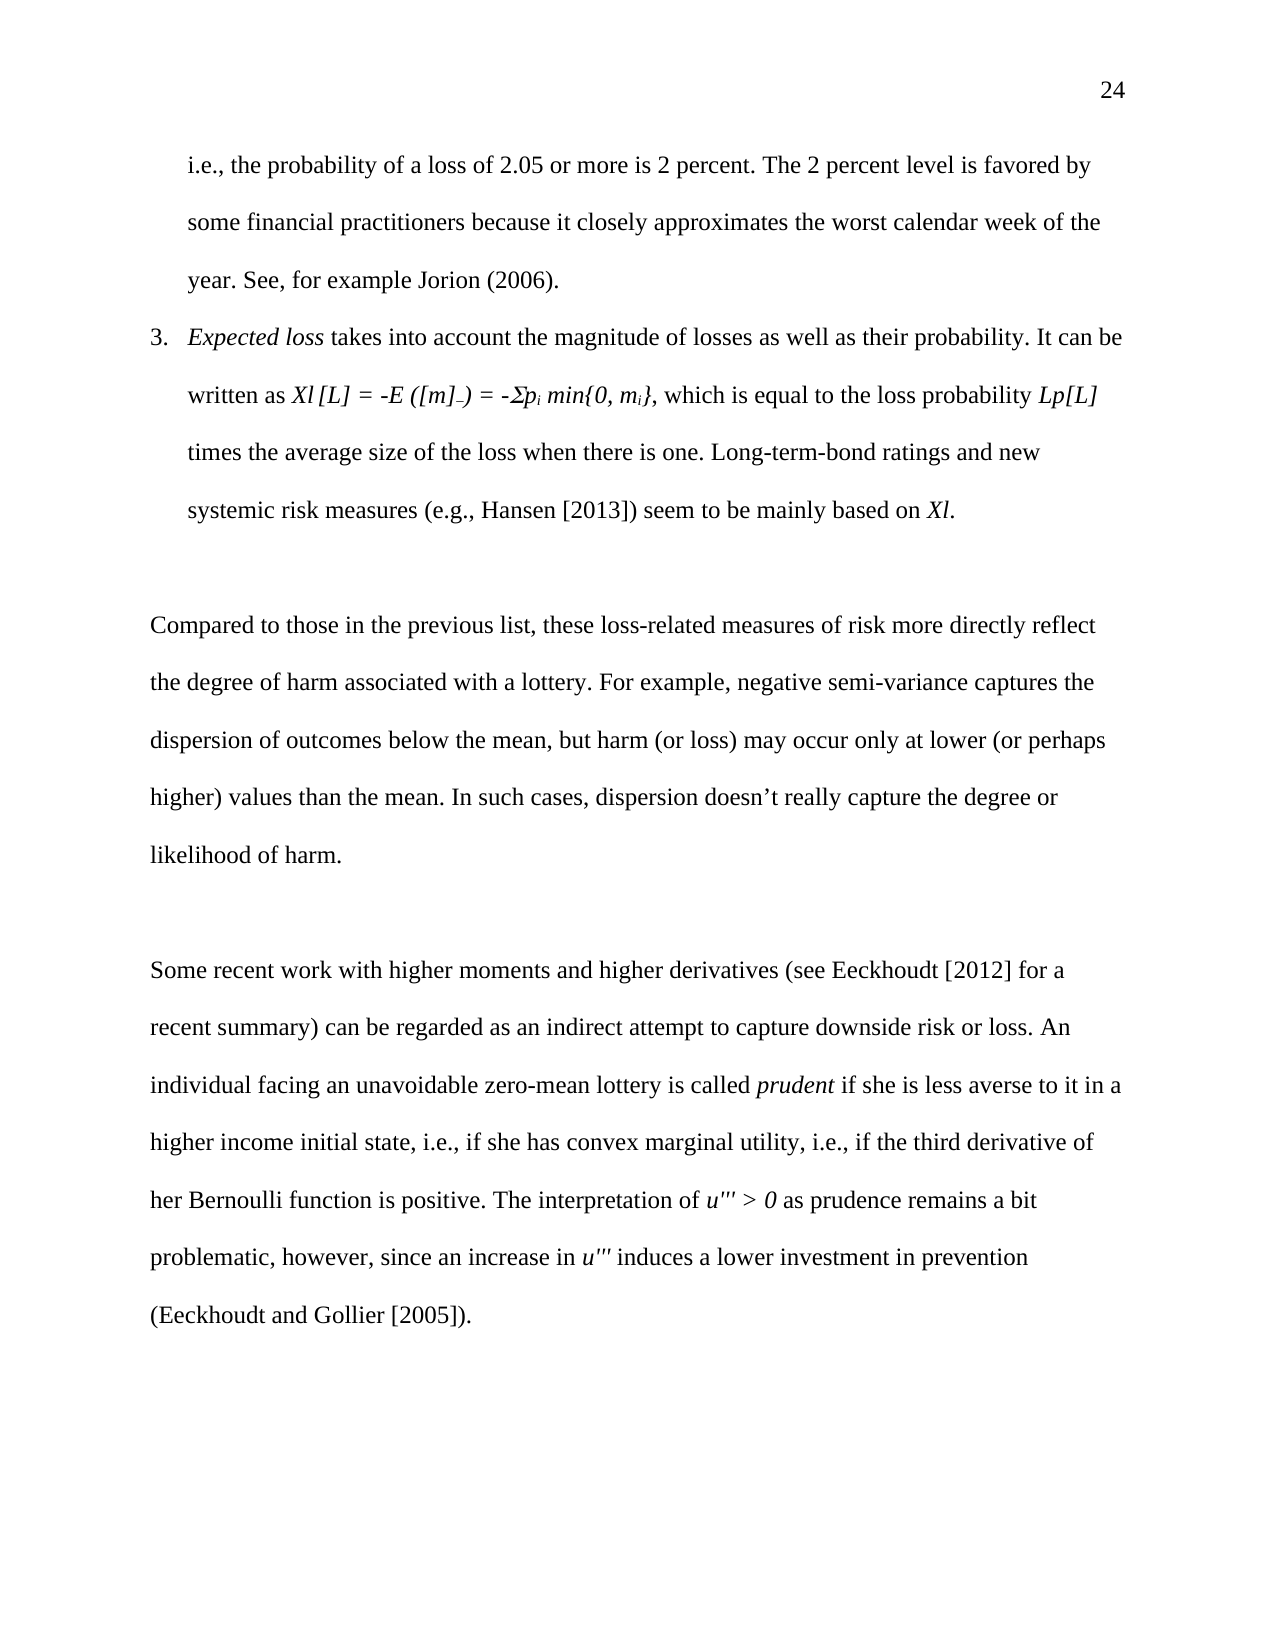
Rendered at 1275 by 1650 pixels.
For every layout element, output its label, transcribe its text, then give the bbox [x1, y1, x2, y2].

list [150, 150, 1125, 294]
list Expected loss takes into account the magnitude of losses as well as their probability. It can be written as Xl [L] = -E ([m]–) = -pi min{0, mi}, which is equal to the loss probability Lp[L] times the average size of the loss when there is one. Long-term-bond ratings and new systemic risk measures (e.g., Hansen [2013]) seem to be mainly based on Xl. [150, 322, 1125, 524]
text Compared to those in the previous list, these loss-related measures of risk more directly reflect the degree of harm associated with a lottery. For example, negative semi-variance captures the dispersion of outcomes below the mean, but harm (or loss) may occur only at lower (or perhaps higher) values than the mean. In such cases, dispersion doesn’t really capture the degree or likelihood of harm. [150, 610, 1125, 869]
text Some recent work with higher moments and higher derivatives (see Eeckhoudt [2012] for a recent summary) can be regarded as an indirect attempt to capture downside risk or loss. An individual facing an unavoidable zero-mean lottery is called prudent if she is less averse to it in a higher income initial state, i.e., if she has convex marginal utility, i.e., if the third derivative of her Bernoulli function is positive. The interpretation of u''' > 0 as prudence remains a bit problematic, however, since an increase in u''' induces a lower investment in prevention (Eeckhoudt and Gollier [2005]). [150, 955, 1125, 1329]
